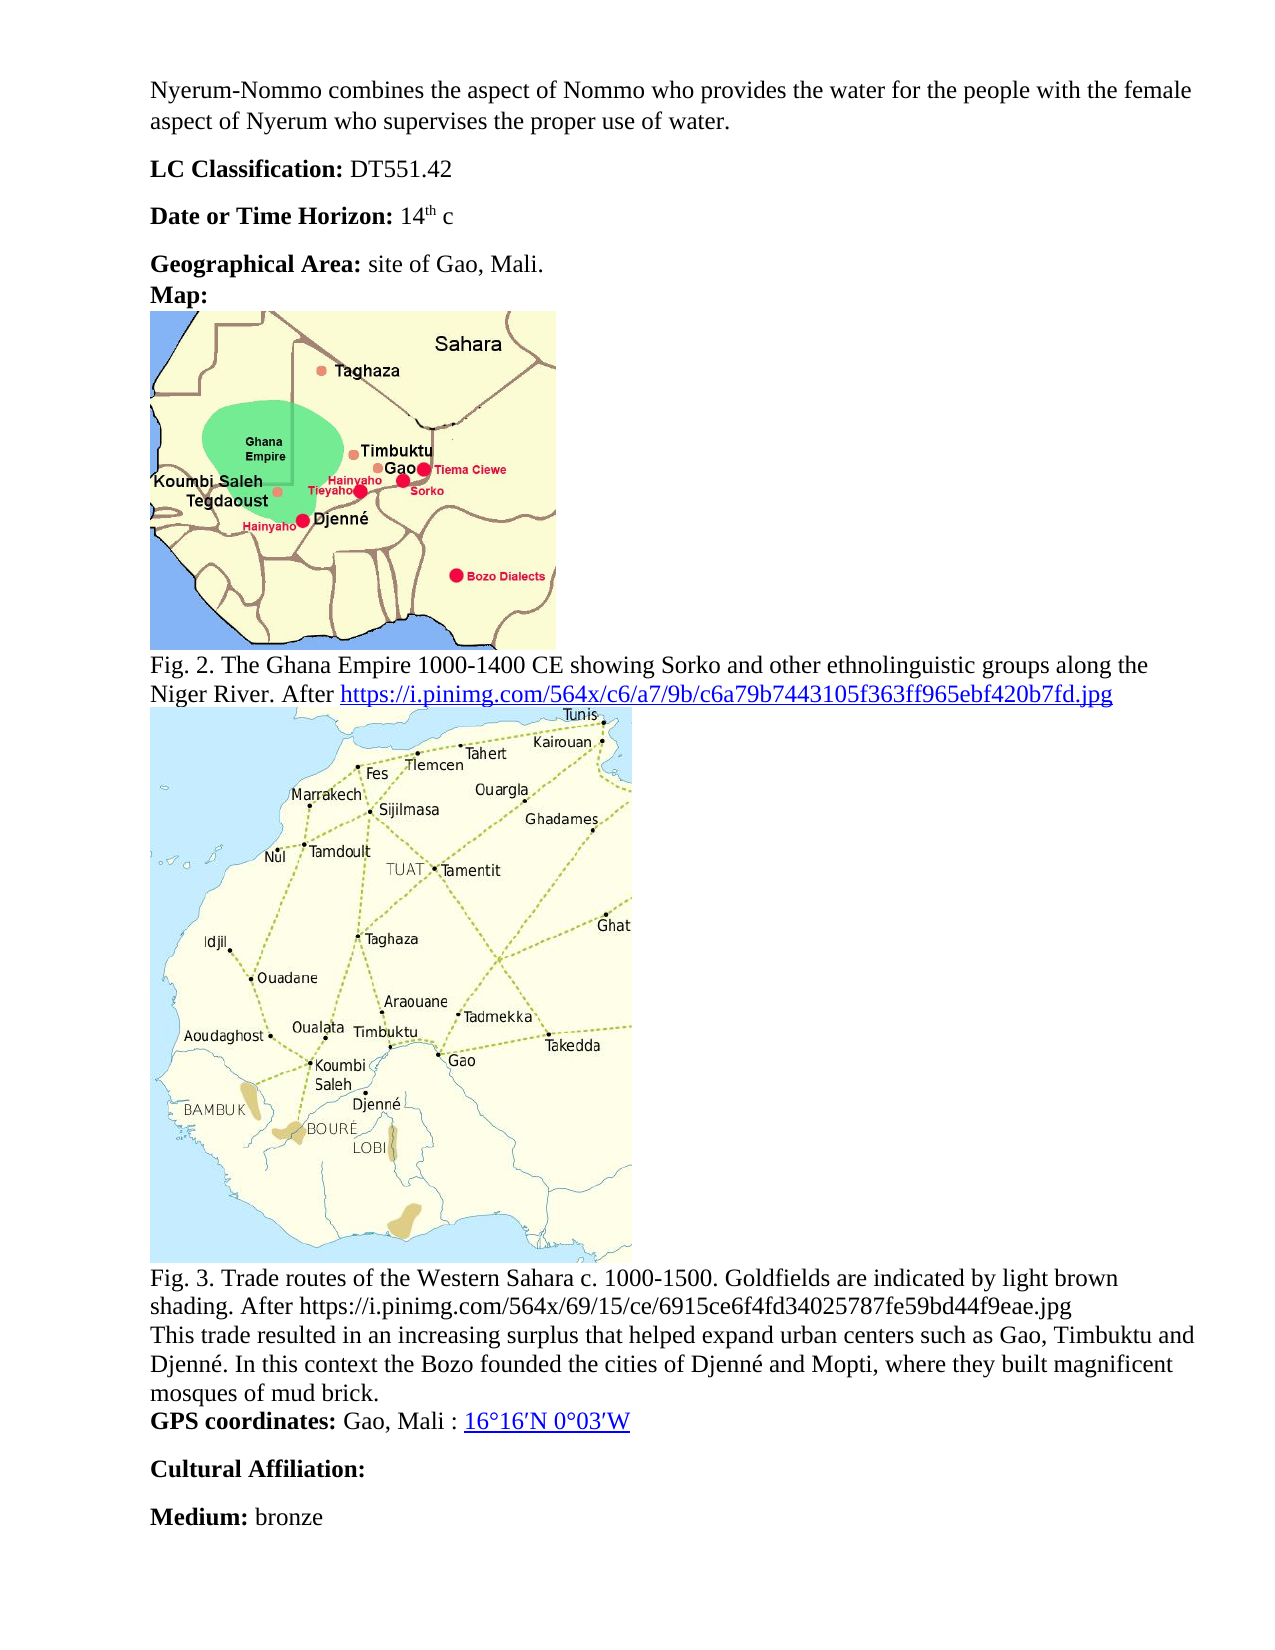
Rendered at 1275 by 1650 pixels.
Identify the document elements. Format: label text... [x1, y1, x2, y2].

text Date or Time Horizon: 14th c [150, 201, 1200, 230]
text GPS coordinates: Gao, Mali : 16°16′N 0°03′W [150, 1406, 1200, 1435]
text Geographical Area: site of Gao, Mali. [150, 249, 1200, 278]
text Medium: bronze [150, 1502, 1200, 1531]
picture [150, 707, 632, 1263]
text Fig. 3. Trade routes of the Western Sahara c. 1000-1500. Goldfields are indicated by light brown shading. After https://i.pinimg.com/564x/69/15/ce/6915ce6f4fd34025787fe59bd44f9eae.jpg [150, 1263, 1200, 1320]
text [150, 75, 1200, 135]
text Map: [150, 280, 1200, 309]
text Cultural Affiliation: [150, 1454, 1200, 1483]
text LC Classification: DT551.42 [150, 154, 1200, 182]
text Fig. 2. The Ghana Empire 1000-1400 CE showing Sorko and other ethnolinguistic groups along the Niger River. After https://i.pinimg.com/564x/c6/a7/9b/c6a79b7443105f363ff965ebf420b7fd.jpg [150, 650, 1200, 708]
text This trade resulted in an increasing surplus that helped expand urban centers such as Gao, Timbuktu and Djenné. In this context the Bozo founded the cities of Djenné and Mopti, where they built magnificent mosques of mud brick. [150, 1320, 1200, 1406]
picture [150, 311, 556, 650]
